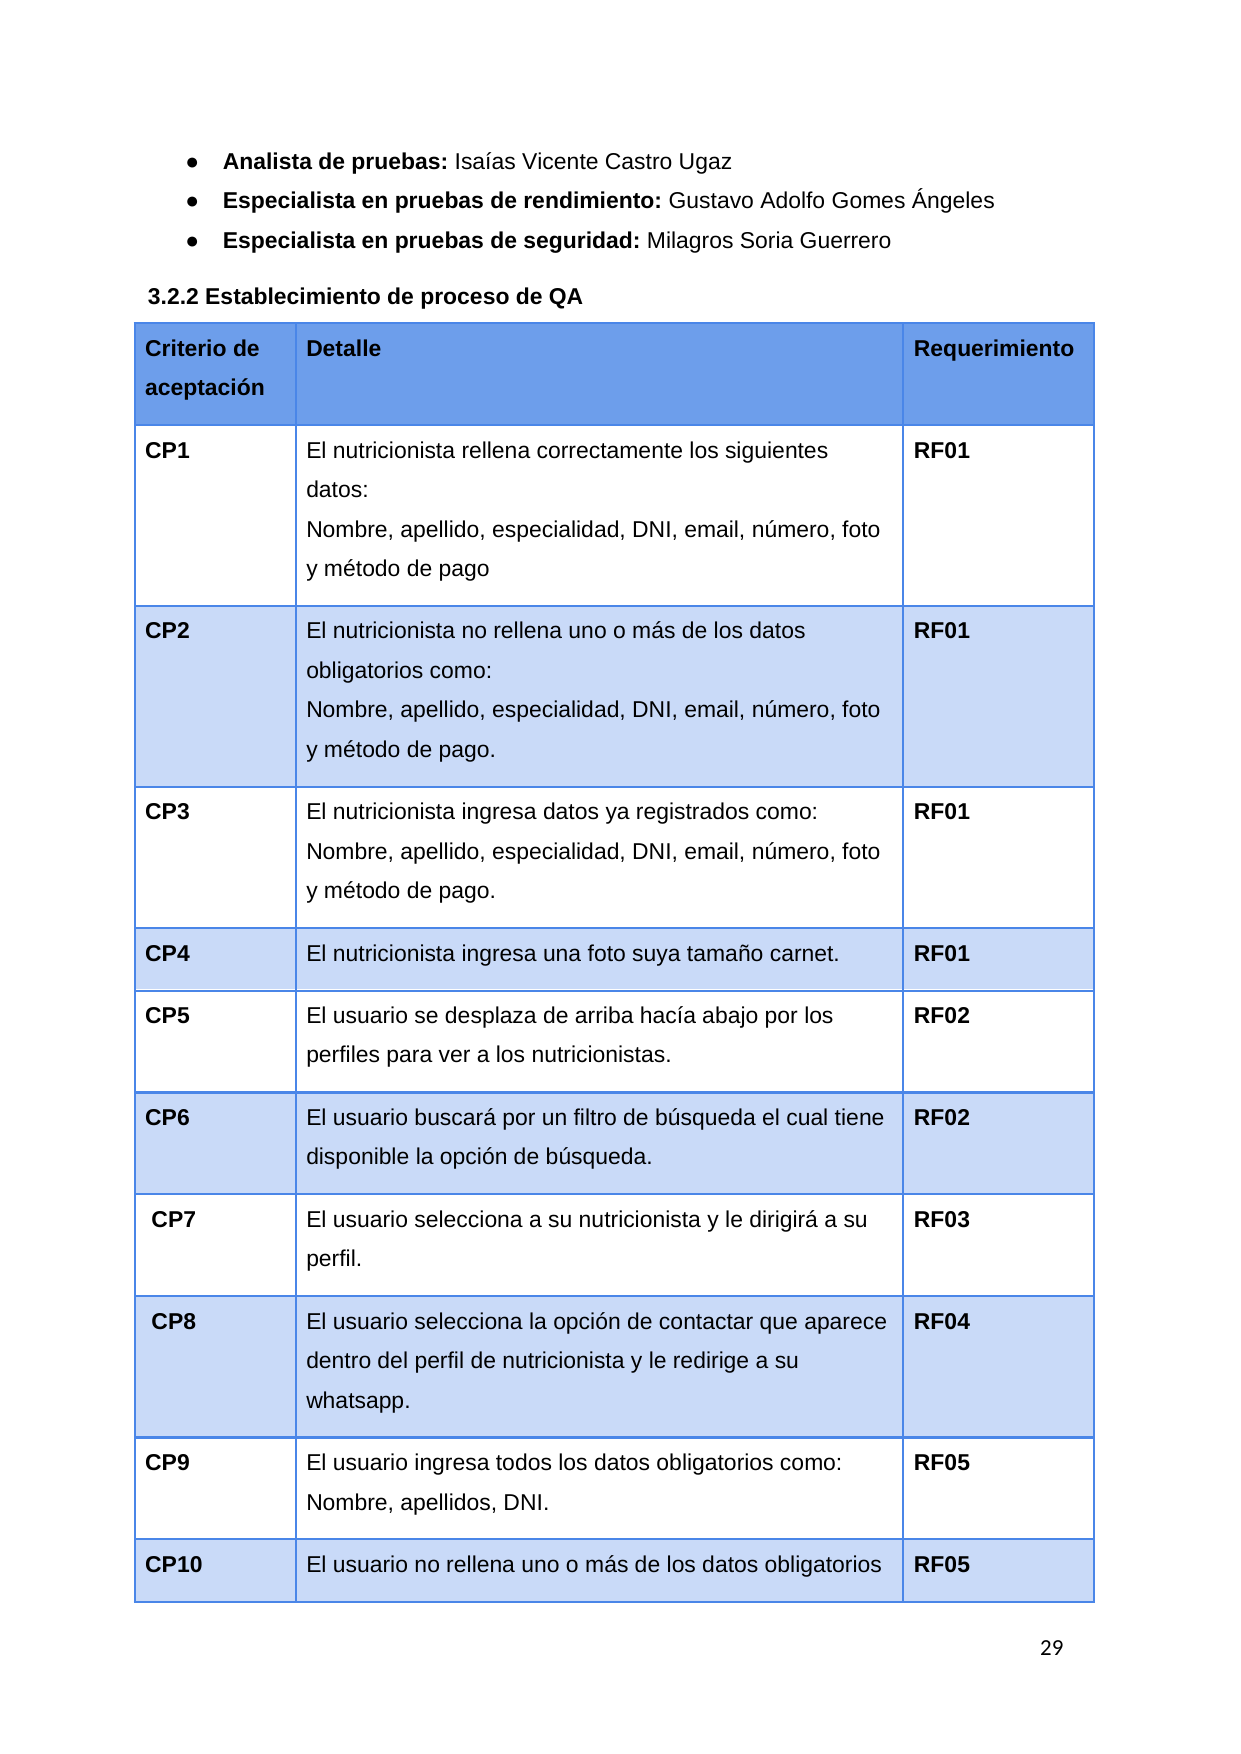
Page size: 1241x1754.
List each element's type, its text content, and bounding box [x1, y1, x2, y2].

table_cell El nutricionista ingresa datos ya registrados como: Nombre, apellido, especialidad, DNI, email, número, foto y método de pago. [297, 788, 902, 927]
table_cell RF05 [904, 1439, 1093, 1538]
table_cell CP1 [136, 426, 295, 605]
table_cell El nutricionista rellena correctamente los siguientes datos: Nombre, apellido, especialidad, DNI, email, número, foto y método de pago [297, 426, 902, 605]
list Especialista en pruebas de rendimiento: Gustavo Adolfo Gomes Ángeles [185, 187, 1063, 213]
table_cell RF02 [904, 992, 1093, 1091]
table_cell CP2 [136, 607, 295, 786]
table_header Criterio de aceptación [136, 324, 295, 424]
table_cell El usuario se desplaza de arriba hacía abajo por los perfiles para ver a los nutricionistas. [297, 992, 902, 1091]
table_cell CP10 [136, 1540, 295, 1601]
table_cell CP9 [136, 1439, 295, 1538]
table_cell RF01 [904, 426, 1093, 605]
table_cell CP3 [136, 788, 295, 927]
table_cell CP7 [136, 1195, 295, 1295]
table_cell El usuario ingresa todos los datos obligatorios como: Nombre, apellidos, DNI. [297, 1439, 902, 1538]
subtitle 3.2.2 Establecimiento de proceso de QA [148, 283, 1240, 309]
table_cell El nutricionista no rellena uno o más de los datos obligatorios como: Nombre, apellido, especialidad, DNI, email, número, foto y método de pago. [297, 607, 902, 786]
table_cell El usuario selecciona a su nutricionista y le dirigirá a su perfil. [297, 1195, 902, 1295]
table_cell RF01 [904, 788, 1093, 927]
table_cell El usuario selecciona la opción de contactar que aparece dentro del perfil de nutricionista y le redirige a su whatsapp. [297, 1297, 902, 1436]
table_cell CP8 [136, 1297, 295, 1436]
table_header Detalle [297, 324, 902, 424]
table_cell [297, 1540, 902, 1601]
table_cell CP6 [136, 1094, 295, 1193]
table_cell El nutricionista ingresa una foto suya tamaño carnet. [297, 929, 902, 989]
table_cell El usuario buscará por un filtro de búsqueda el cual tiene disponible la opción de búsqueda. [297, 1094, 902, 1193]
list Especialista en pruebas de seguridad: Milagros Soria Guerrero [185, 227, 1063, 253]
table_header Requerimiento [904, 324, 1093, 424]
table_cell CP4 [136, 929, 295, 989]
table_cell RF04 [904, 1297, 1093, 1436]
table_cell RF03 [904, 1195, 1093, 1295]
table_cell RF05 [904, 1540, 1093, 1601]
table_cell RF01 [904, 607, 1093, 786]
table_cell RF02 [904, 1094, 1093, 1193]
table_cell RF01 [904, 929, 1093, 989]
list Analista de pruebas: Isaías Vicente Castro Ugaz [185, 148, 1063, 174]
table_cell CP5 [136, 992, 295, 1091]
